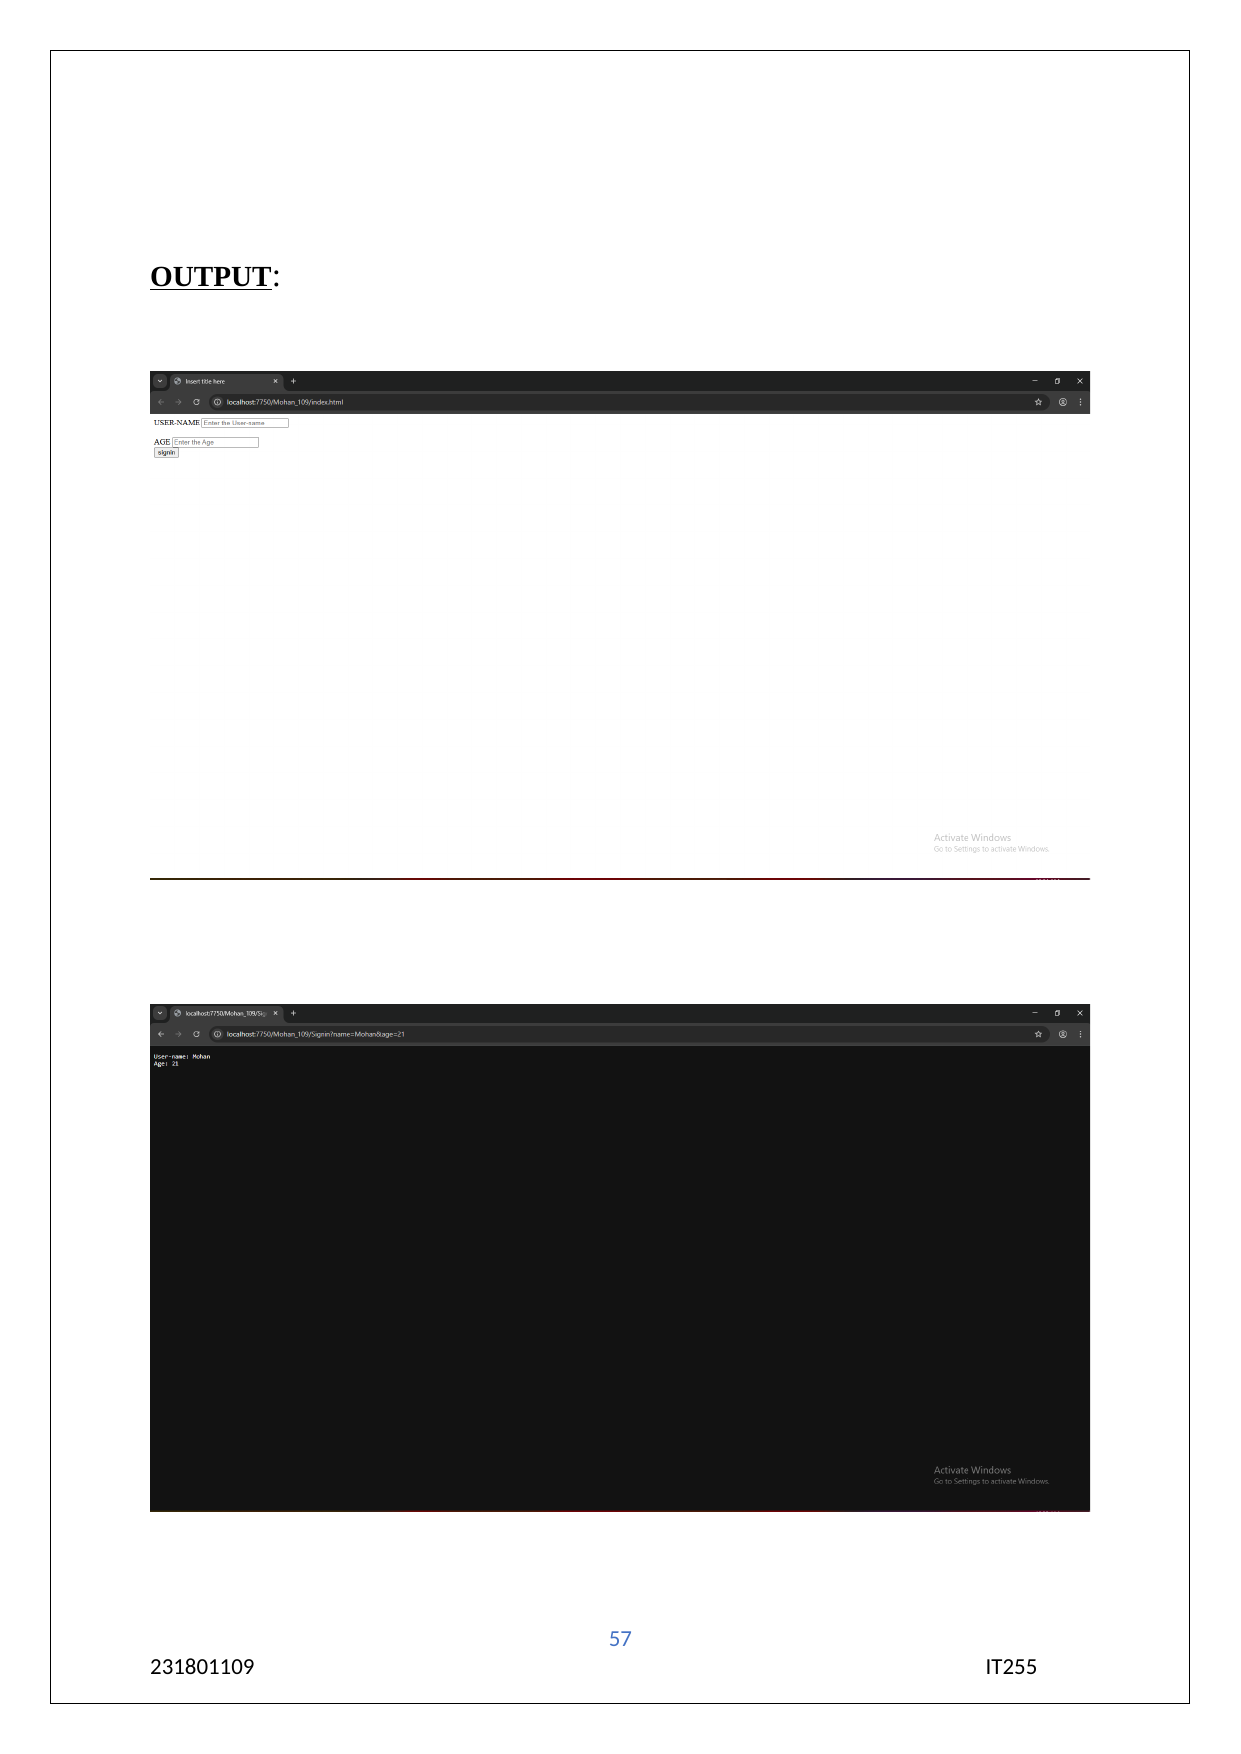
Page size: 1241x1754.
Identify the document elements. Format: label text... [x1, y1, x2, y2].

picture [150, 1004, 1091, 1512]
picture [150, 371, 1091, 880]
text OUTPUT: [150, 256, 1090, 294]
